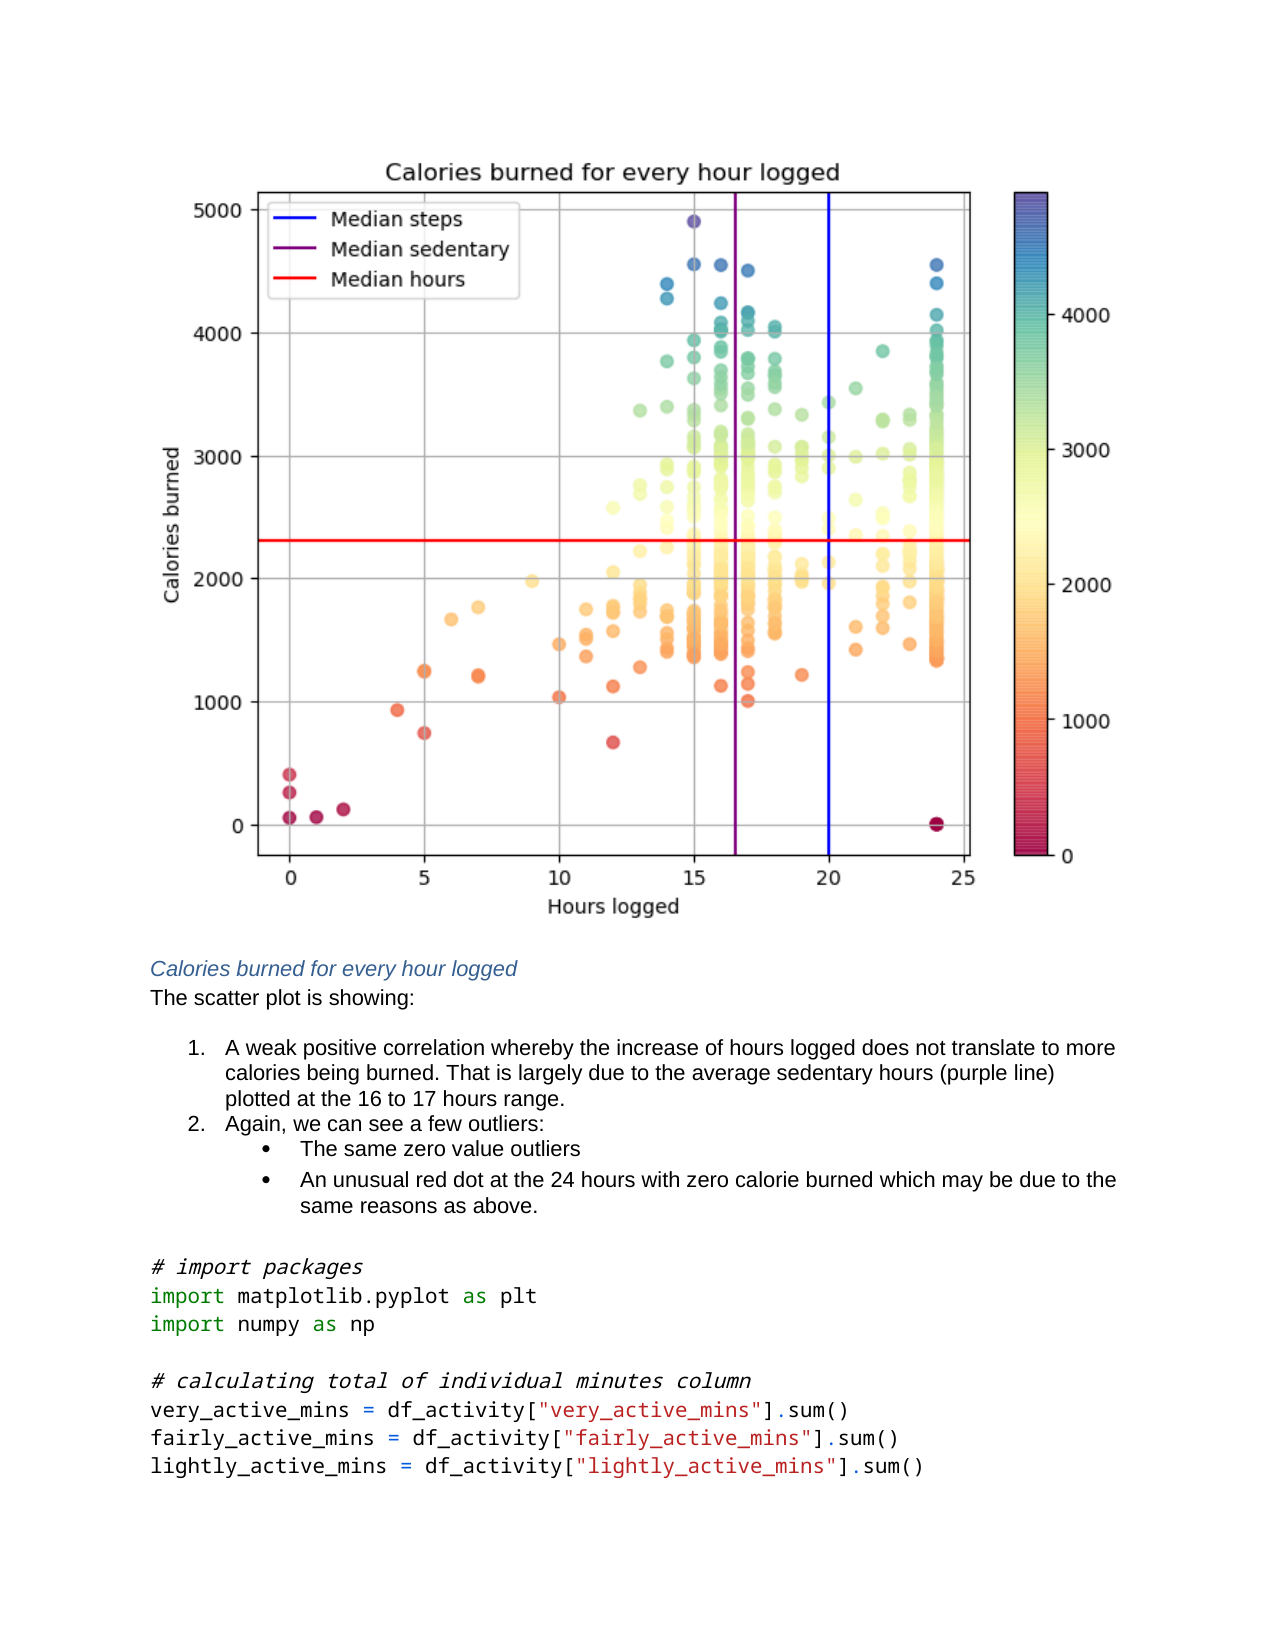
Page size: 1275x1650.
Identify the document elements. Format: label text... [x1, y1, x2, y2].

text # calculating total of individual minutes column [150, 1366, 1125, 1395]
text fairly_active_mins = df_activity["fairly_active_mins"].sum() [150, 1423, 1125, 1452]
text import matplotlib.pyplot as plt [150, 1281, 1125, 1309]
list An unusual red dot at the 24 hours with zero calorie burned which may be due to the same reasons as above. [262, 1167, 1125, 1218]
text very_active_mins = df_activity["very_active_mins"].sum() [150, 1395, 1125, 1423]
text import numpy as np [150, 1309, 1125, 1338]
text The scatter plot is showing: [150, 985, 1125, 1010]
subtitle Calories burned for every hour logged [150, 956, 1125, 981]
list Again, we can see a few outliers: [187, 1111, 1125, 1136]
picture [150, 150, 1125, 931]
list The same zero value outliers [262, 1136, 1125, 1161]
list A weak positive correlation whereby the increase of hours logged does not translate to more calories being burned. That is largely due to the average sedentary hours (purple line) plotted at the 16 to 17 hours range. [187, 1035, 1125, 1111]
text lightly_active_mins = df_activity["lightly_active_mins"].sum() [150, 1452, 1125, 1480]
text # import packages [150, 1252, 1125, 1281]
